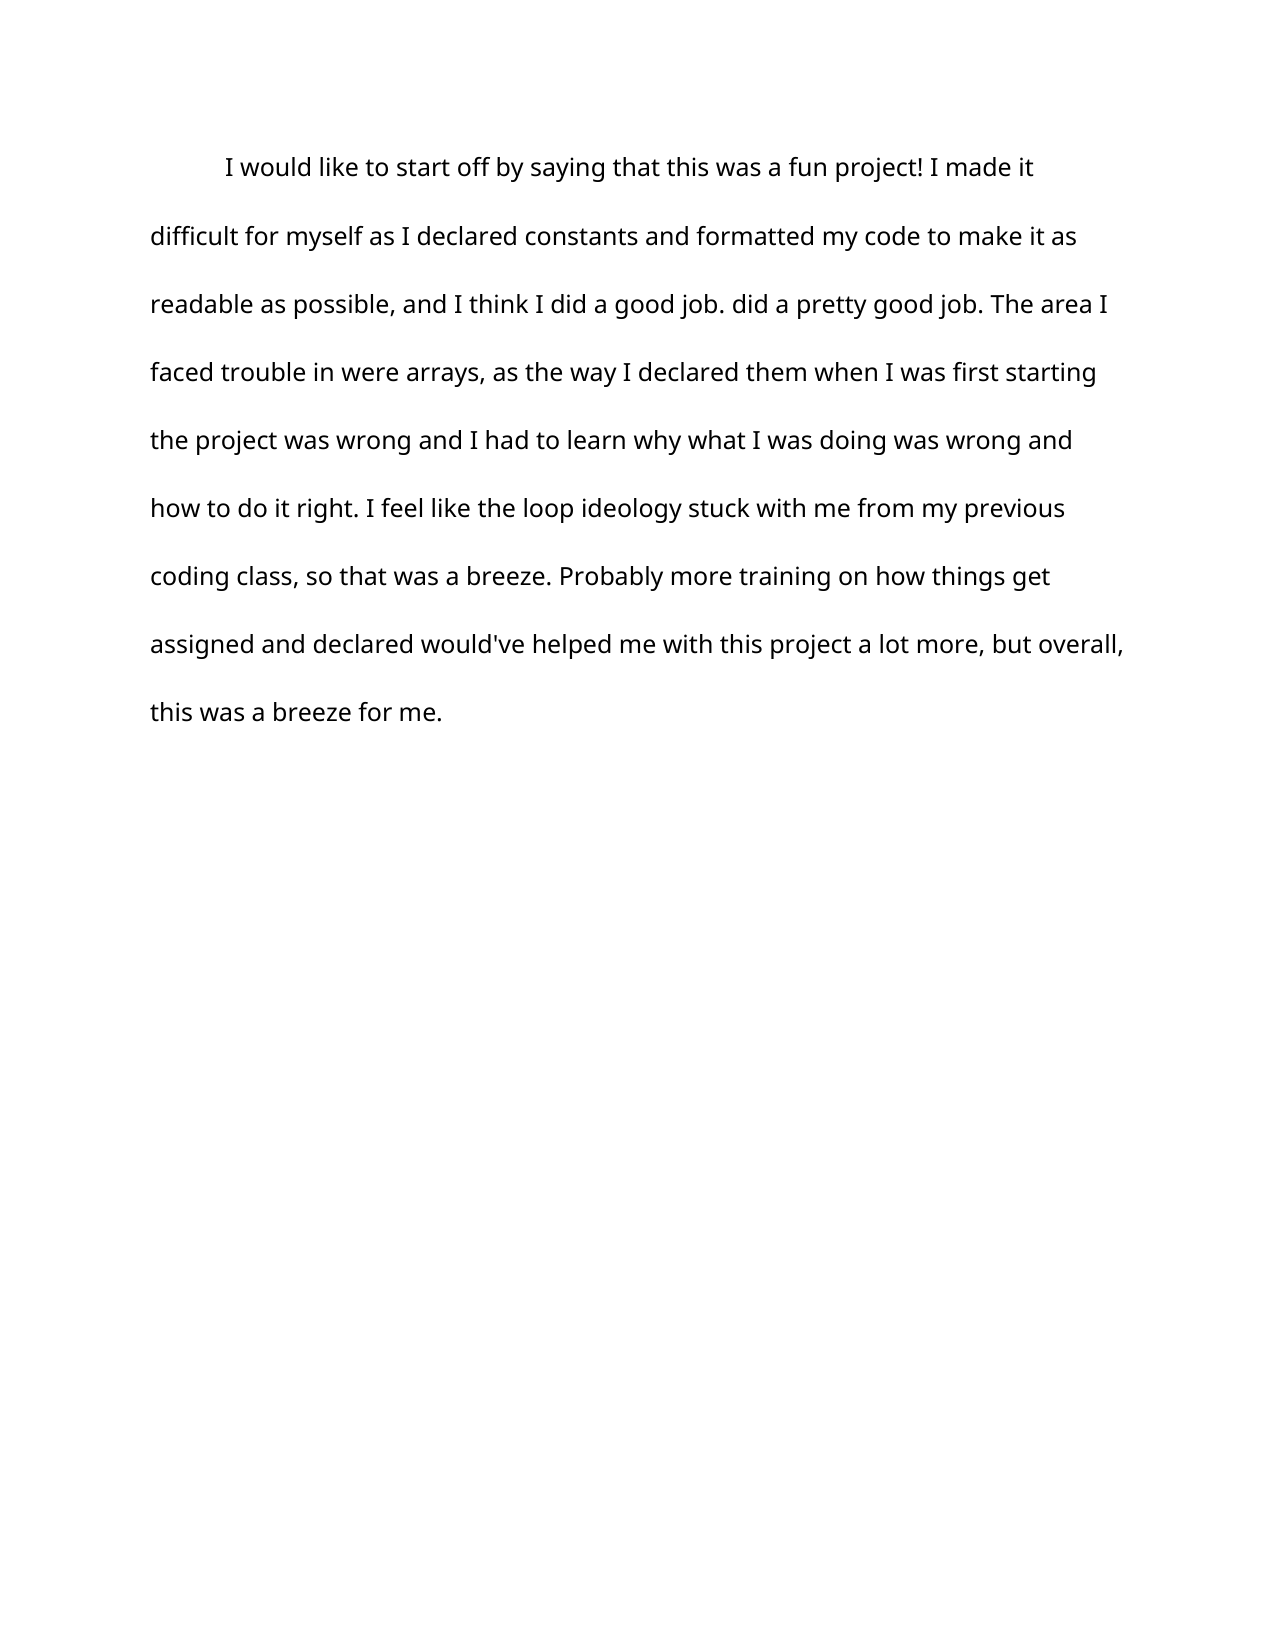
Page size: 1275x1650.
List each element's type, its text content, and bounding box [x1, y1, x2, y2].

text I would like to start off by saying that this was a fun project! I made it difficult for myself as I declared constants and formatted my code to make it as readable as possible, and I think I did a good job. did a pretty good job. The area I faced trouble in were arrays, as the way I declared them when I was first starting the project was wrong and I had to learn why what I was doing was wrong and how to do it right. I feel like the loop ideology stuck with me from my previous coding class, so that was a breeze. Probably more training on how things get assigned and declared would've helped me with this project a lot more, but overall, this was a breeze for me. [150, 150, 1125, 729]
